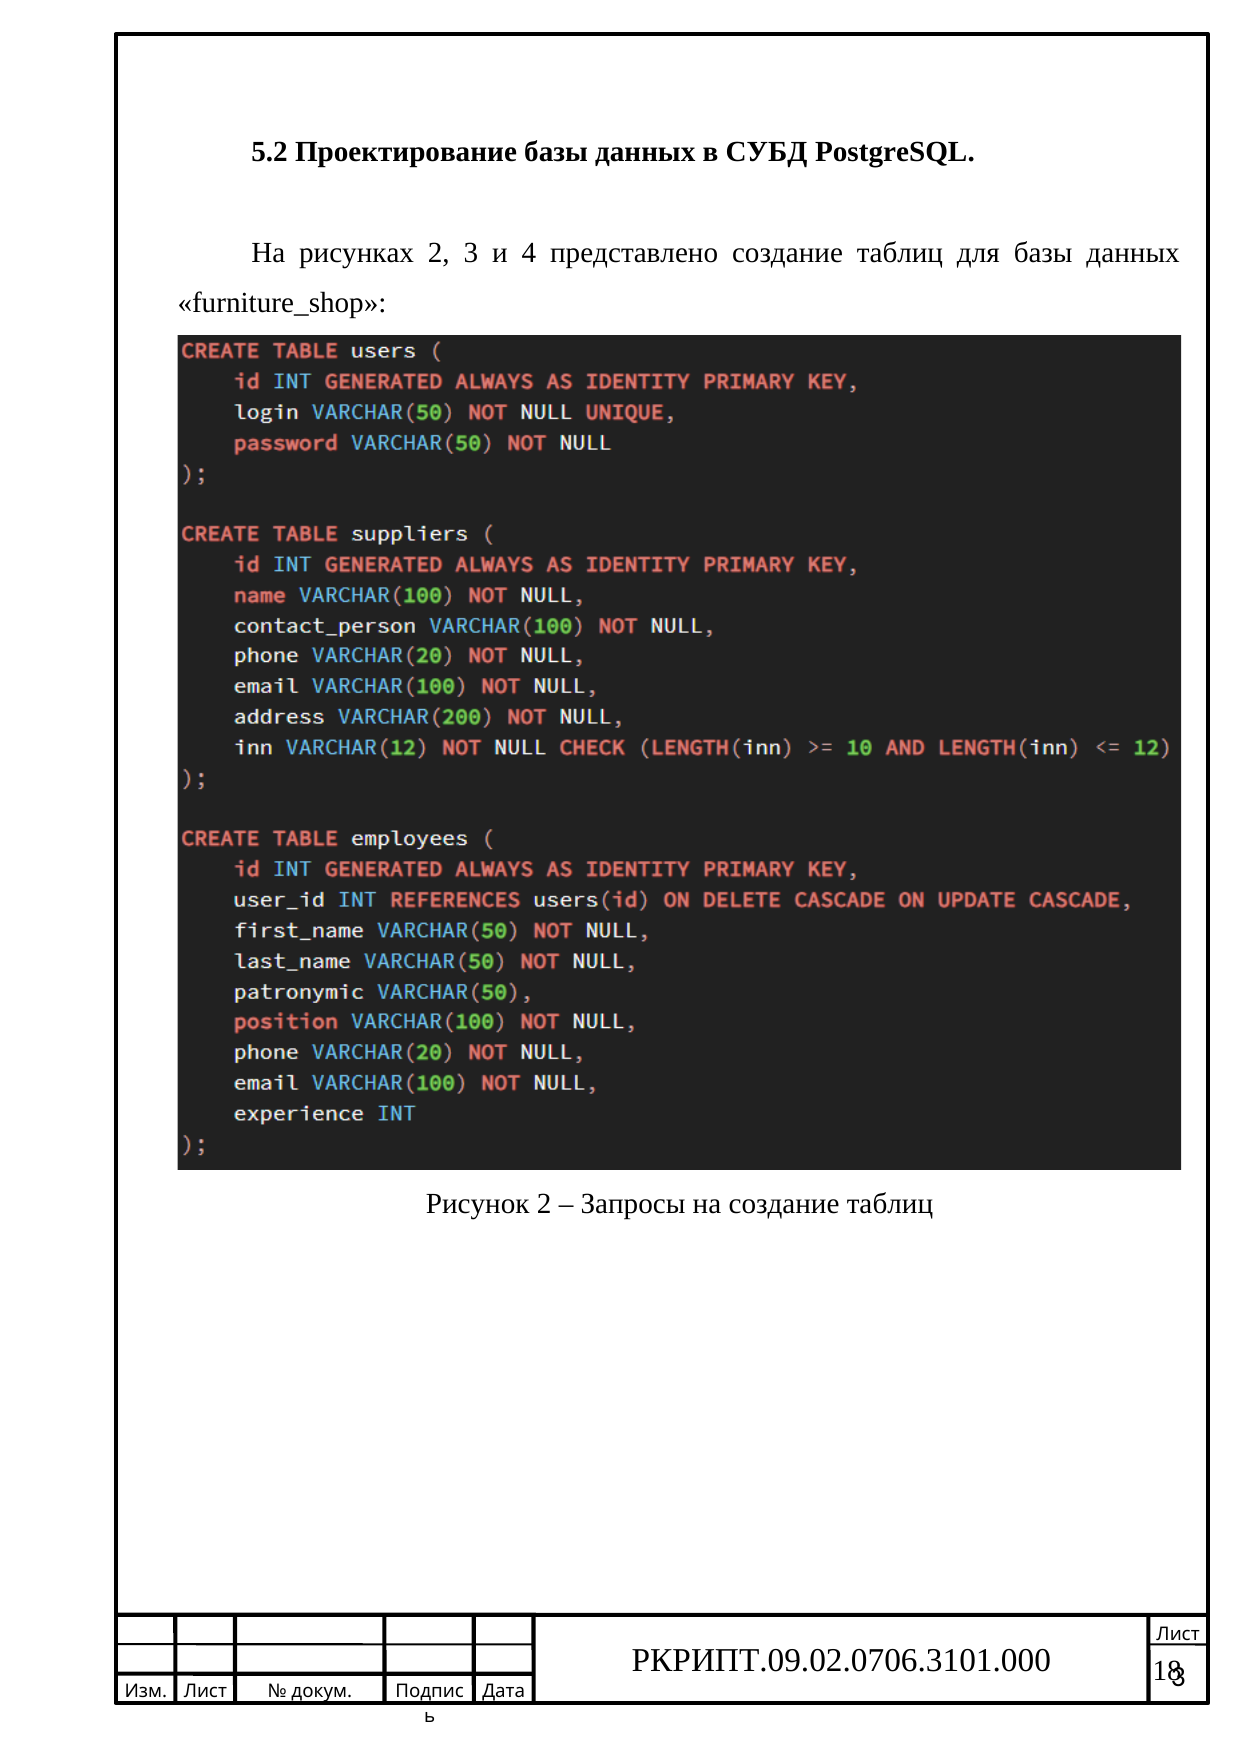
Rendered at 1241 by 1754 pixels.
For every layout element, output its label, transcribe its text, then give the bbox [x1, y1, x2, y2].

picture [177, 335, 1182, 1170]
text На рисунках 2, 3 и 4 представлено создание таблиц для базы данных «furniture_shop»: [177, 235, 1181, 319]
subtitle 5.2 Проектирование базы данных в СУБД PostgreSQL. [177, 134, 1181, 168]
text Рисунок 2 – Запросы на создание таблиц [177, 1186, 1181, 1220]
